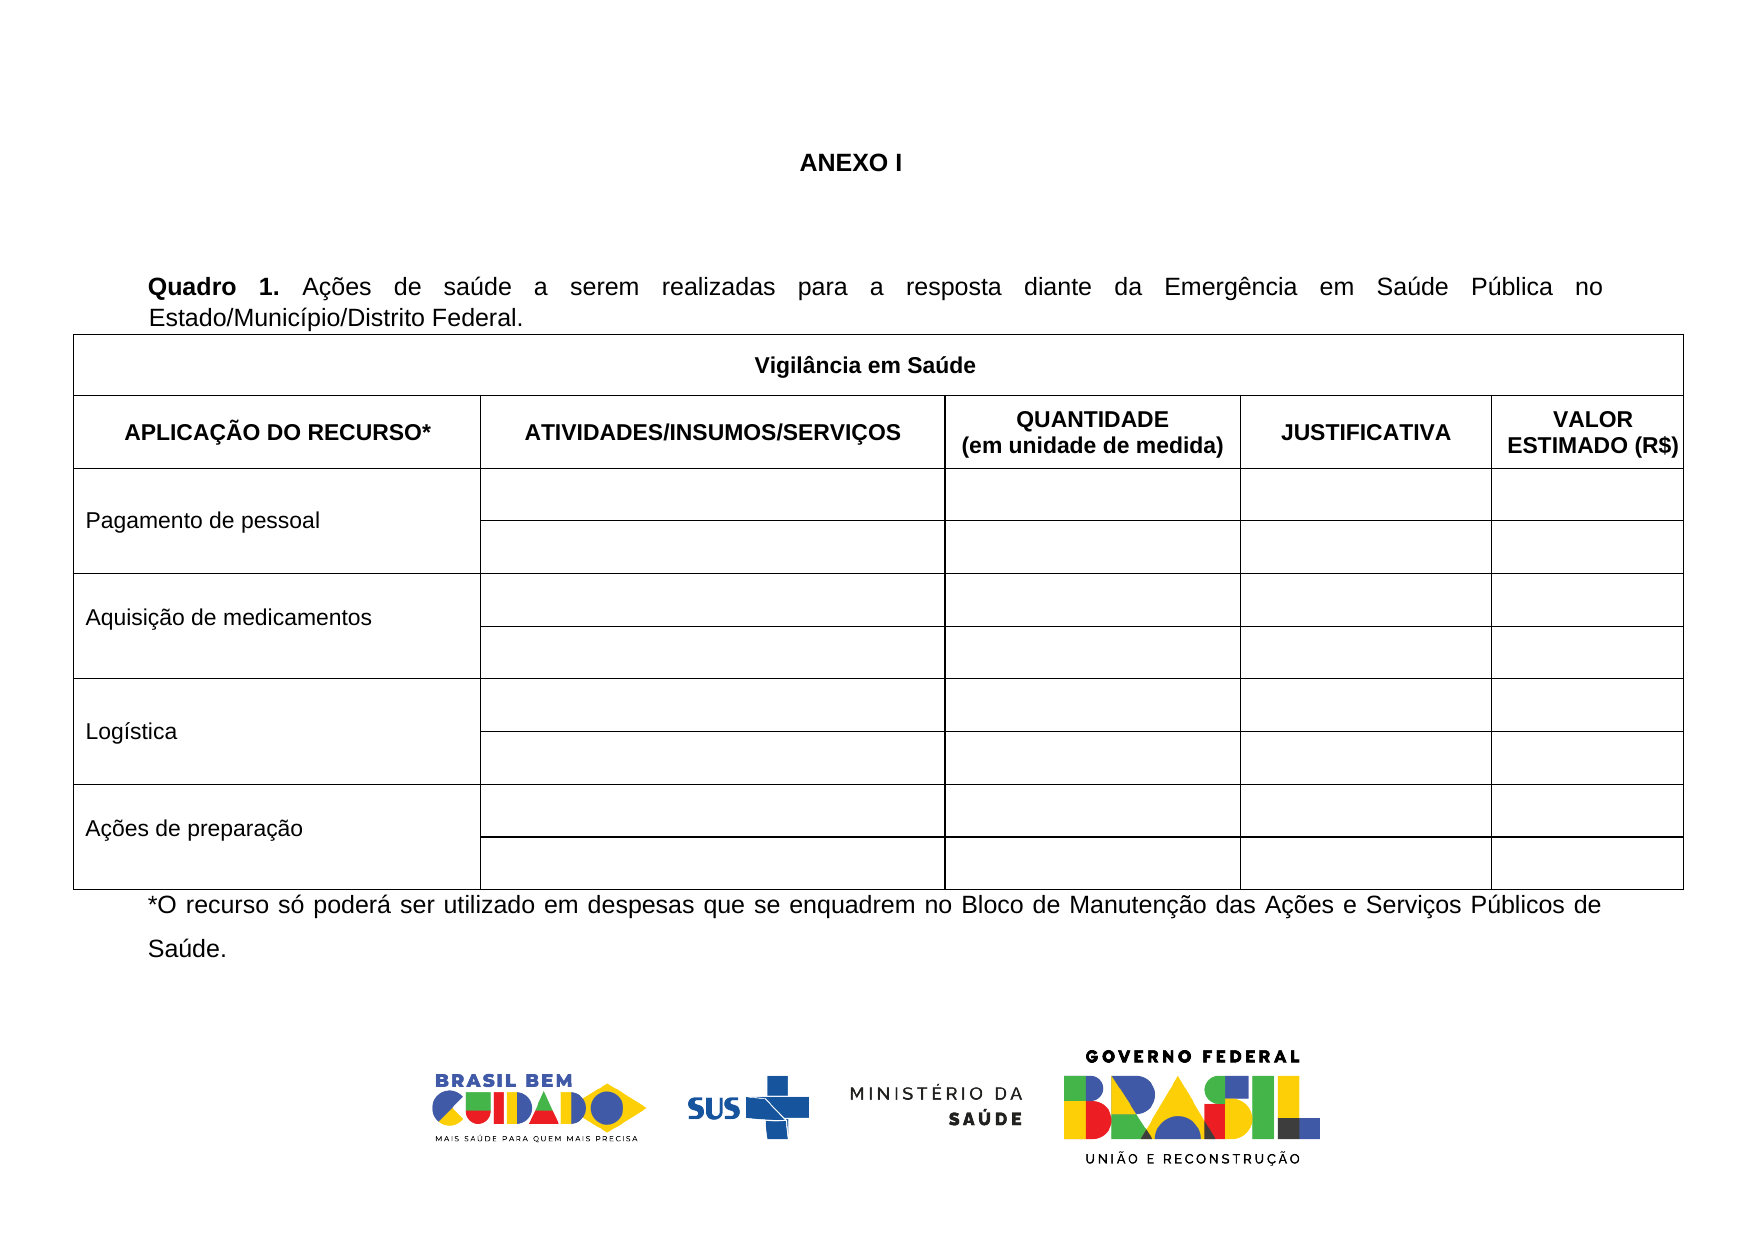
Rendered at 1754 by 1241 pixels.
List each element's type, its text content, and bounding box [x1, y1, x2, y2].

table_cell [1241, 679, 1491, 731]
table_cell [946, 627, 1240, 678]
table_cell [1241, 732, 1491, 784]
table_cell [1241, 469, 1491, 520]
table_cell [481, 469, 944, 520]
picture [432, 1050, 1320, 1166]
table_cell [1241, 627, 1491, 678]
table_cell [481, 679, 944, 731]
table_cell Pagamento de pessoal [74, 469, 480, 573]
text ANEXO I [148, 148, 1606, 176]
table_header Vigilância em Saúde [74, 335, 1491, 394]
text Quadro 1. Ações de saúde a serem realizadas para a resposta diante da Emergência em Saúde Pública no Estado/Município/Distrito Federal. [148, 272, 1606, 331]
table_cell [481, 838, 944, 889]
table_cell [946, 469, 1240, 520]
table_header [1491, 335, 1683, 394]
table_cell JUSTIFICATIVA [1241, 396, 1491, 467]
table_cell [481, 627, 944, 678]
table_cell [1241, 838, 1491, 889]
table_cell VALOR ESTIMADO (R$) [1492, 396, 1683, 467]
table_cell [946, 679, 1240, 731]
table_cell [481, 574, 944, 626]
table_cell [946, 785, 1240, 836]
table_cell [1492, 469, 1683, 520]
text *O recurso só poderá ser utilizado em despesas que se enquadrem no Bloco de Manutenção das Ações e Serviços Públicos de Saúde. [148, 890, 1605, 963]
table_cell Aquisição de medicamentos [74, 574, 480, 678]
table_cell [1492, 732, 1683, 784]
table_cell [1492, 574, 1683, 626]
table_cell QUANTIDADE (em unidade de medida) [946, 396, 1240, 467]
table_cell [1492, 521, 1683, 573]
table_cell Logística [74, 679, 480, 784]
table_cell Ações de preparação [74, 785, 480, 889]
table_cell APLICAÇÃO DO RECURSO* [74, 396, 480, 467]
table_cell [1241, 785, 1491, 836]
table_cell [946, 732, 1240, 784]
table_cell [946, 838, 1240, 889]
table_cell [1492, 627, 1683, 678]
table_cell [1492, 838, 1683, 889]
table_cell [1492, 679, 1683, 731]
table_cell [481, 521, 944, 573]
table_cell [1241, 574, 1491, 626]
table_cell [946, 574, 1240, 626]
table_cell [1492, 785, 1683, 836]
table_cell ATIVIDADES/INSUMOS/SERVIÇOS [481, 396, 944, 467]
table_cell [946, 521, 1240, 573]
table_cell [481, 785, 944, 836]
table_cell [1241, 521, 1491, 573]
table_cell [481, 732, 944, 784]
